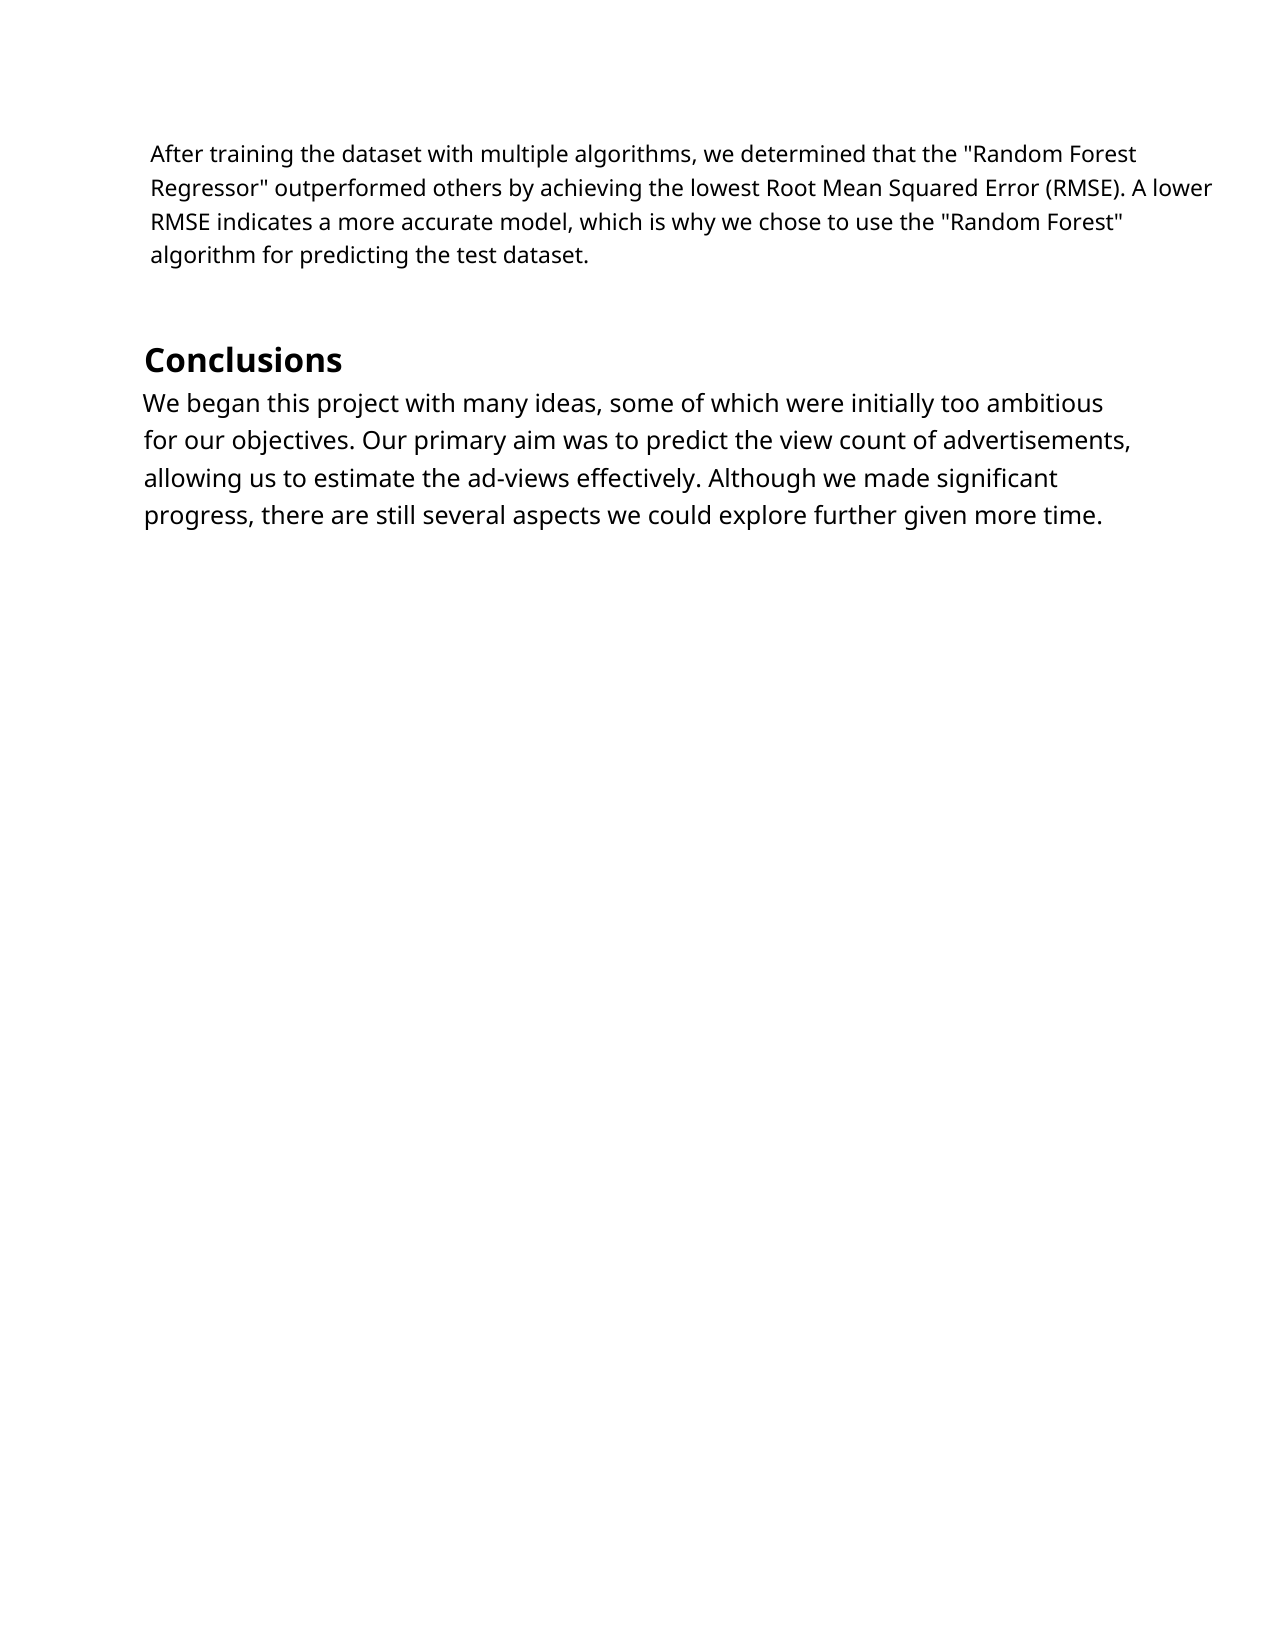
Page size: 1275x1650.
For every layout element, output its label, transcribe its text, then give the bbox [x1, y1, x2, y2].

text We began this project with many ideas, some of which were initially too ambitious for our objectives. Our primary aim was to predict the view count of advertisements, allowing us to estimate the ad-views effectively. Although we made significant progress, there are still several aspects we could explore further given more time. [142, 386, 1143, 532]
subtitle Conclusions [144, 336, 1231, 382]
text After training the dataset with multiple algorithms, we determined that the "Random Forest Regressor" outperformed others by achieving the lowest Root Mean Squared Error (RMSE). A lower RMSE indicates a more accurate model, which is why we chose to use the "Random Forest" algorithm for predicting the test dataset. [150, 138, 1231, 271]
